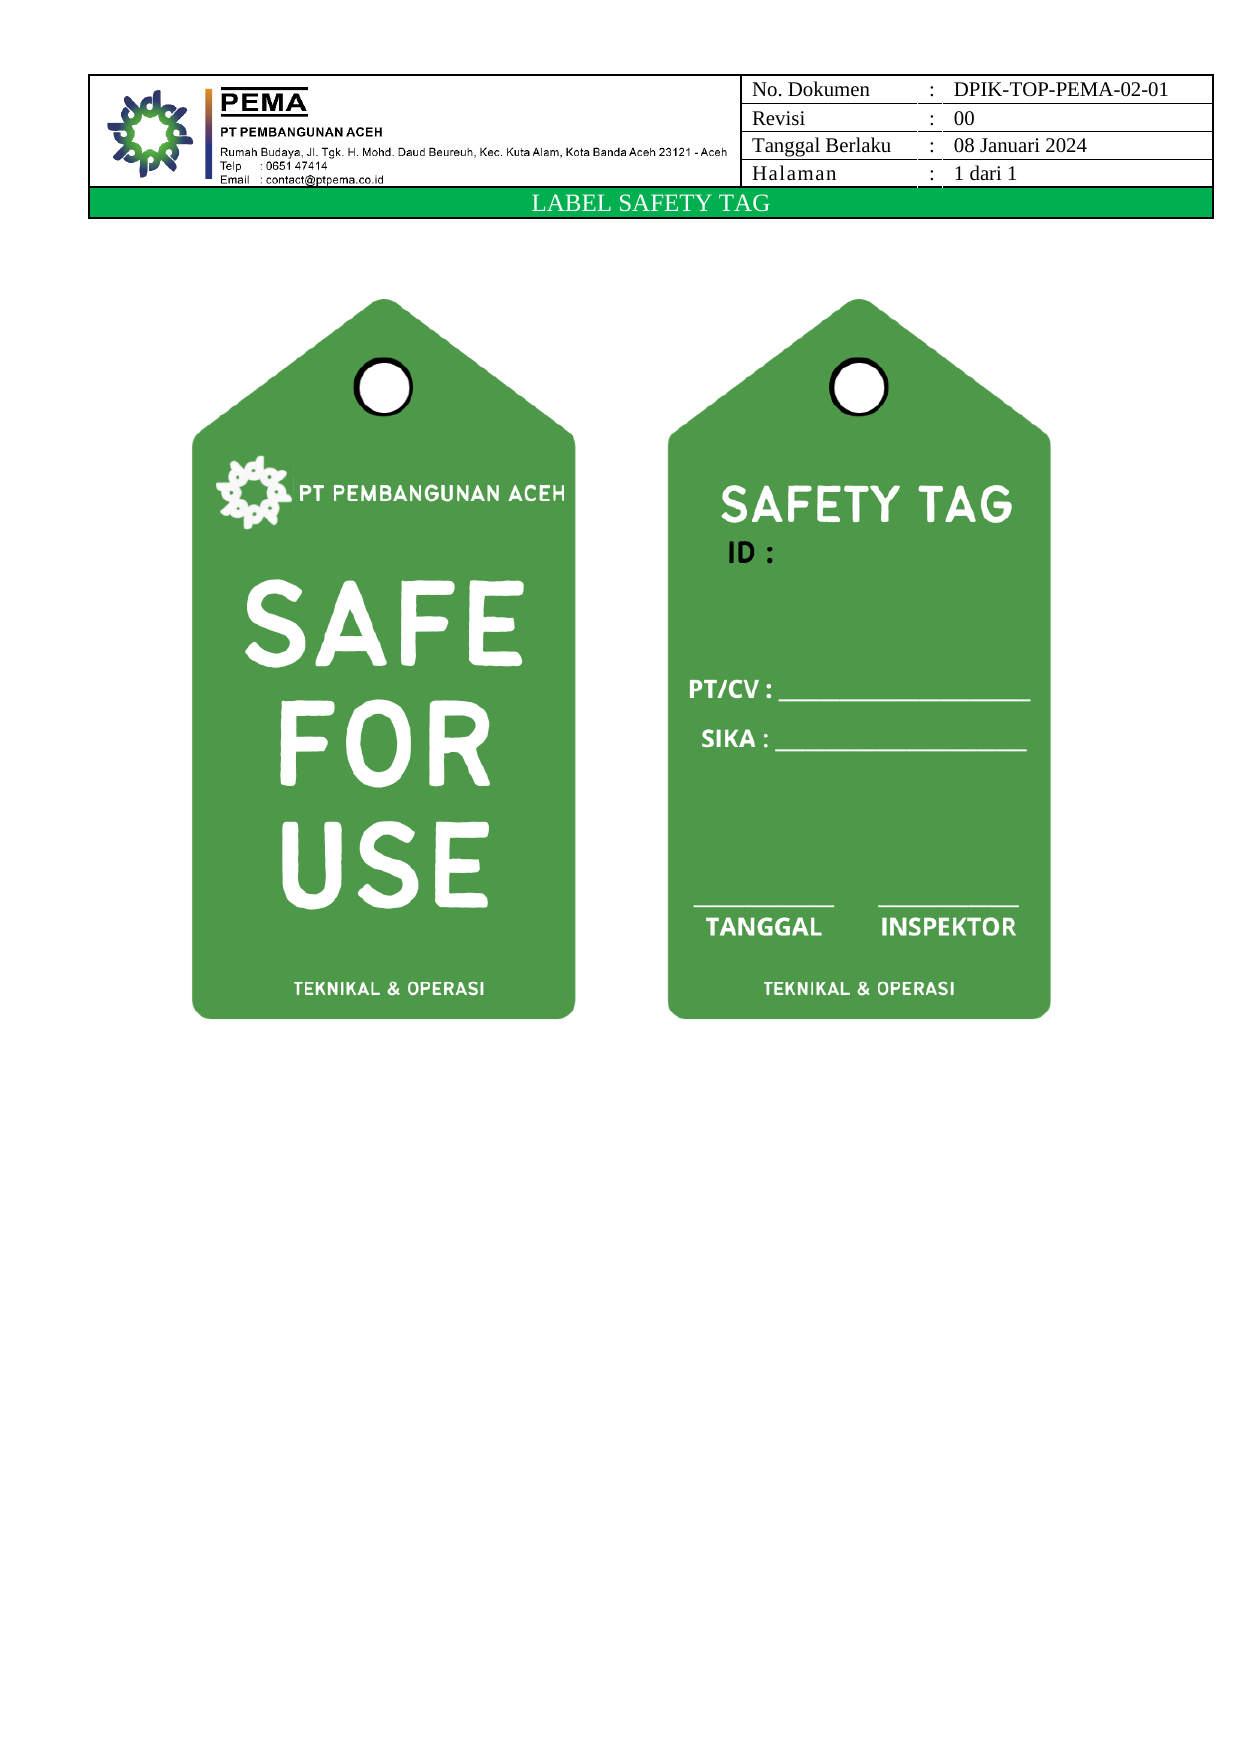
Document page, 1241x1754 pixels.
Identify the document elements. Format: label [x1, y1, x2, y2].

picture [150, 277, 1091, 1067]
picture [103, 87, 727, 186]
